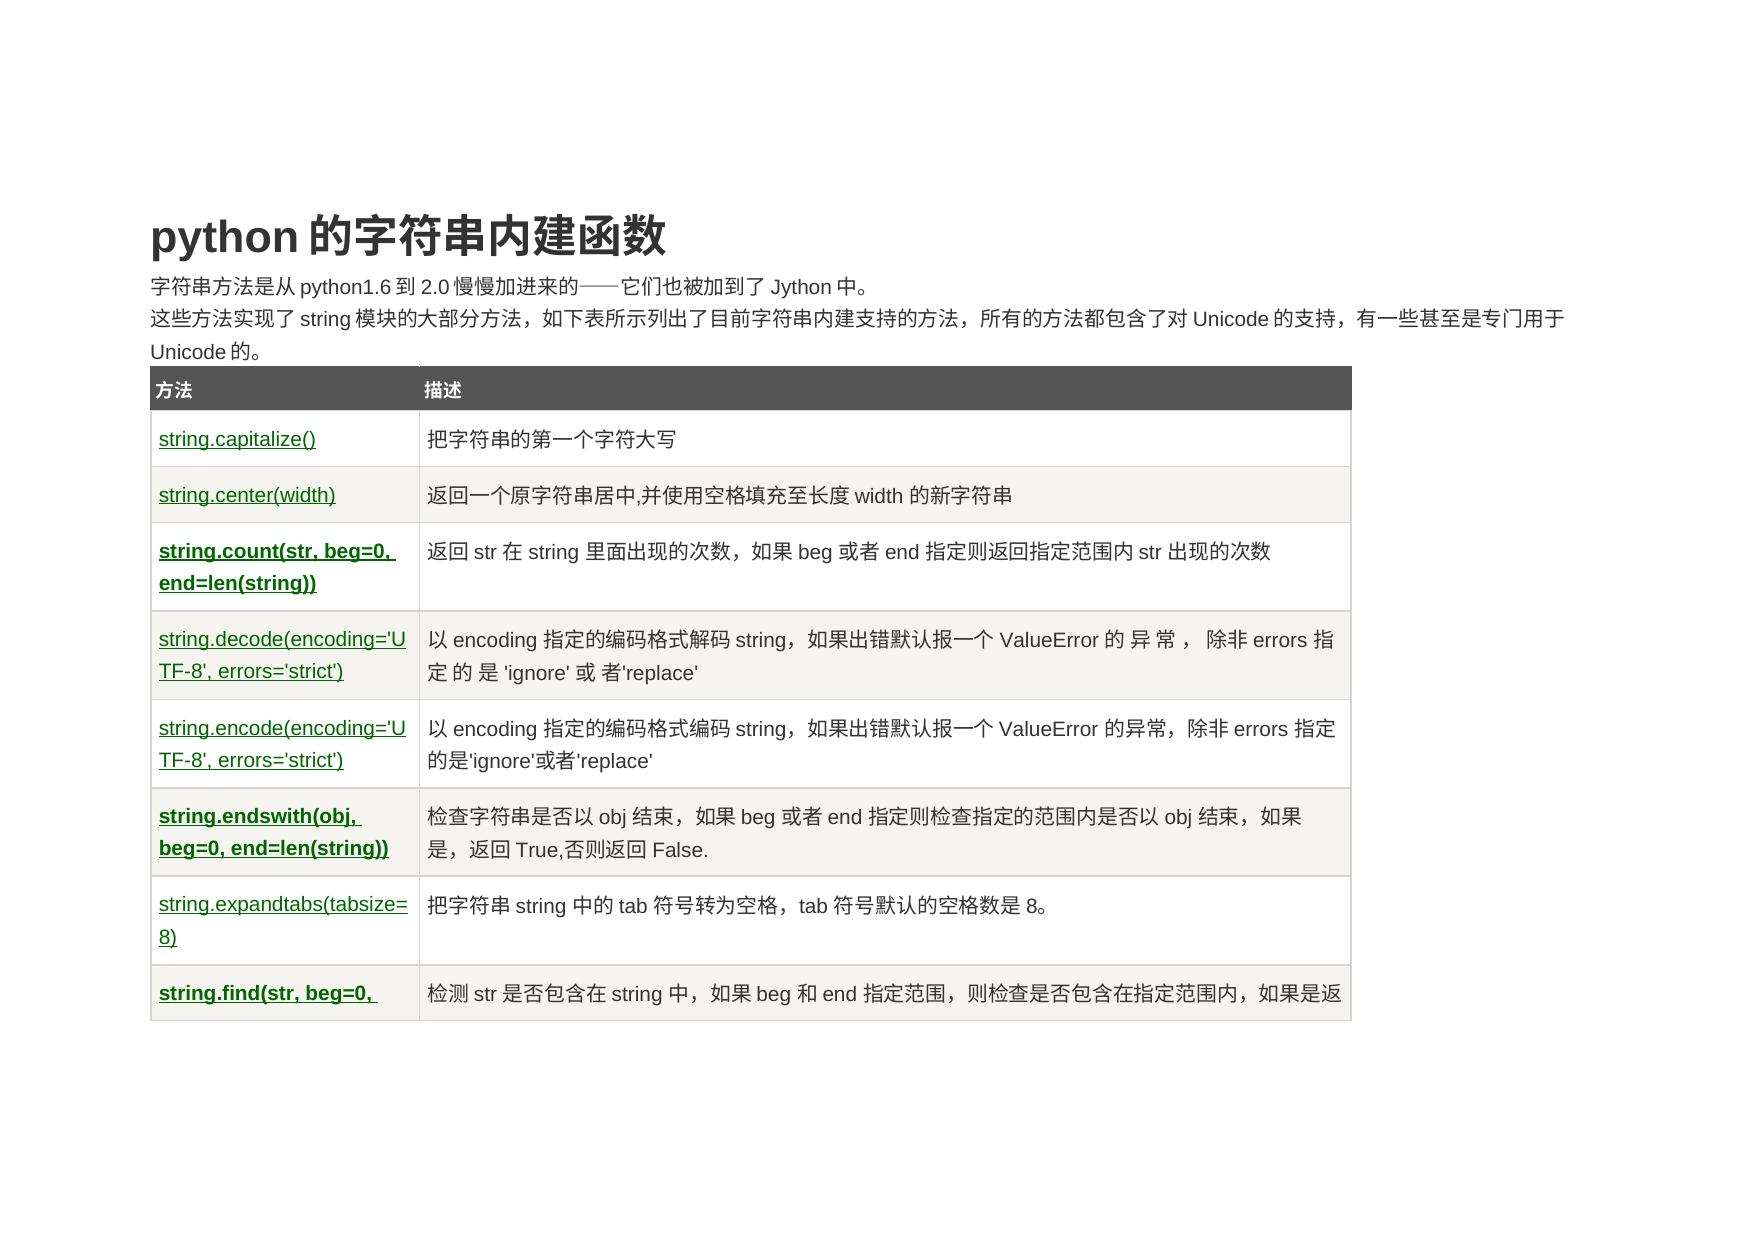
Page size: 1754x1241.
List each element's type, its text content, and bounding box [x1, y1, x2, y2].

table_cell string.center(width) [152, 467, 419, 522]
text python的字符串内建函数 [150, 201, 1604, 266]
table_cell 检查字符串是否以 obj 结束，如果beg 或者 end 指定则检查指定的范围内是否以 obj 结束，如果是，返回 True,否则返回 False. [420, 789, 1350, 875]
table_header 方法 [152, 368, 419, 410]
table_cell string.encode(encoding='UTF-8', errors='strict') [152, 700, 419, 787]
text 这些方法实现了string模块的大部分方法，如下表所示列出了目前字符串内建支持的方法，所有的方法都包含了对Unicode的支持，有一些甚至是专门用于Unicode的。 [150, 301, 1604, 366]
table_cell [152, 966, 419, 1020]
table_cell string.count(str, beg=0, end=len(string)) [152, 523, 419, 610]
table_cell string.decode(encoding='UTF-8', errors='strict') [152, 612, 419, 698]
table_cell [420, 966, 1350, 1020]
text 字符串方法是从python1.6到2.0慢慢加进来的——它们也被加到了Jython中。 [150, 269, 1604, 301]
table_cell string.endswith(obj, beg=0, end=len(string)) [152, 789, 419, 875]
table_cell 把字符串的第一个字符大写 [420, 411, 1350, 466]
table_cell string.capitalize() [152, 411, 419, 466]
table_cell 返回一个原字符串居中,并使用空格填充至长度 width 的新字符串 [420, 467, 1350, 522]
table_cell string.expandtabs(tabsize=8) [152, 877, 419, 964]
table_cell 把字符串 string 中的 tab 符号转为空格，tab 符号默认的空格数是 8。 [420, 877, 1350, 964]
table_cell 以 encoding 指定的编码格式编码 string，如果出错默认报一个ValueError 的异常，除非 errors 指定的是'ignore'或者'replace' [420, 700, 1350, 787]
table_header 描述 [420, 368, 1350, 410]
table_cell 返回 str 在 string 里面出现的次数，如果 beg 或者 end 指定则返回指定范围内 str 出现的次数 [420, 523, 1350, 610]
table_cell 以 encoding 指定的编码格式解码 string，如果出错默认报一个 ValueError 的 异 常 ， 除非 errors 指 定 的 是 'ignore' 或 者'replace' [420, 612, 1350, 698]
